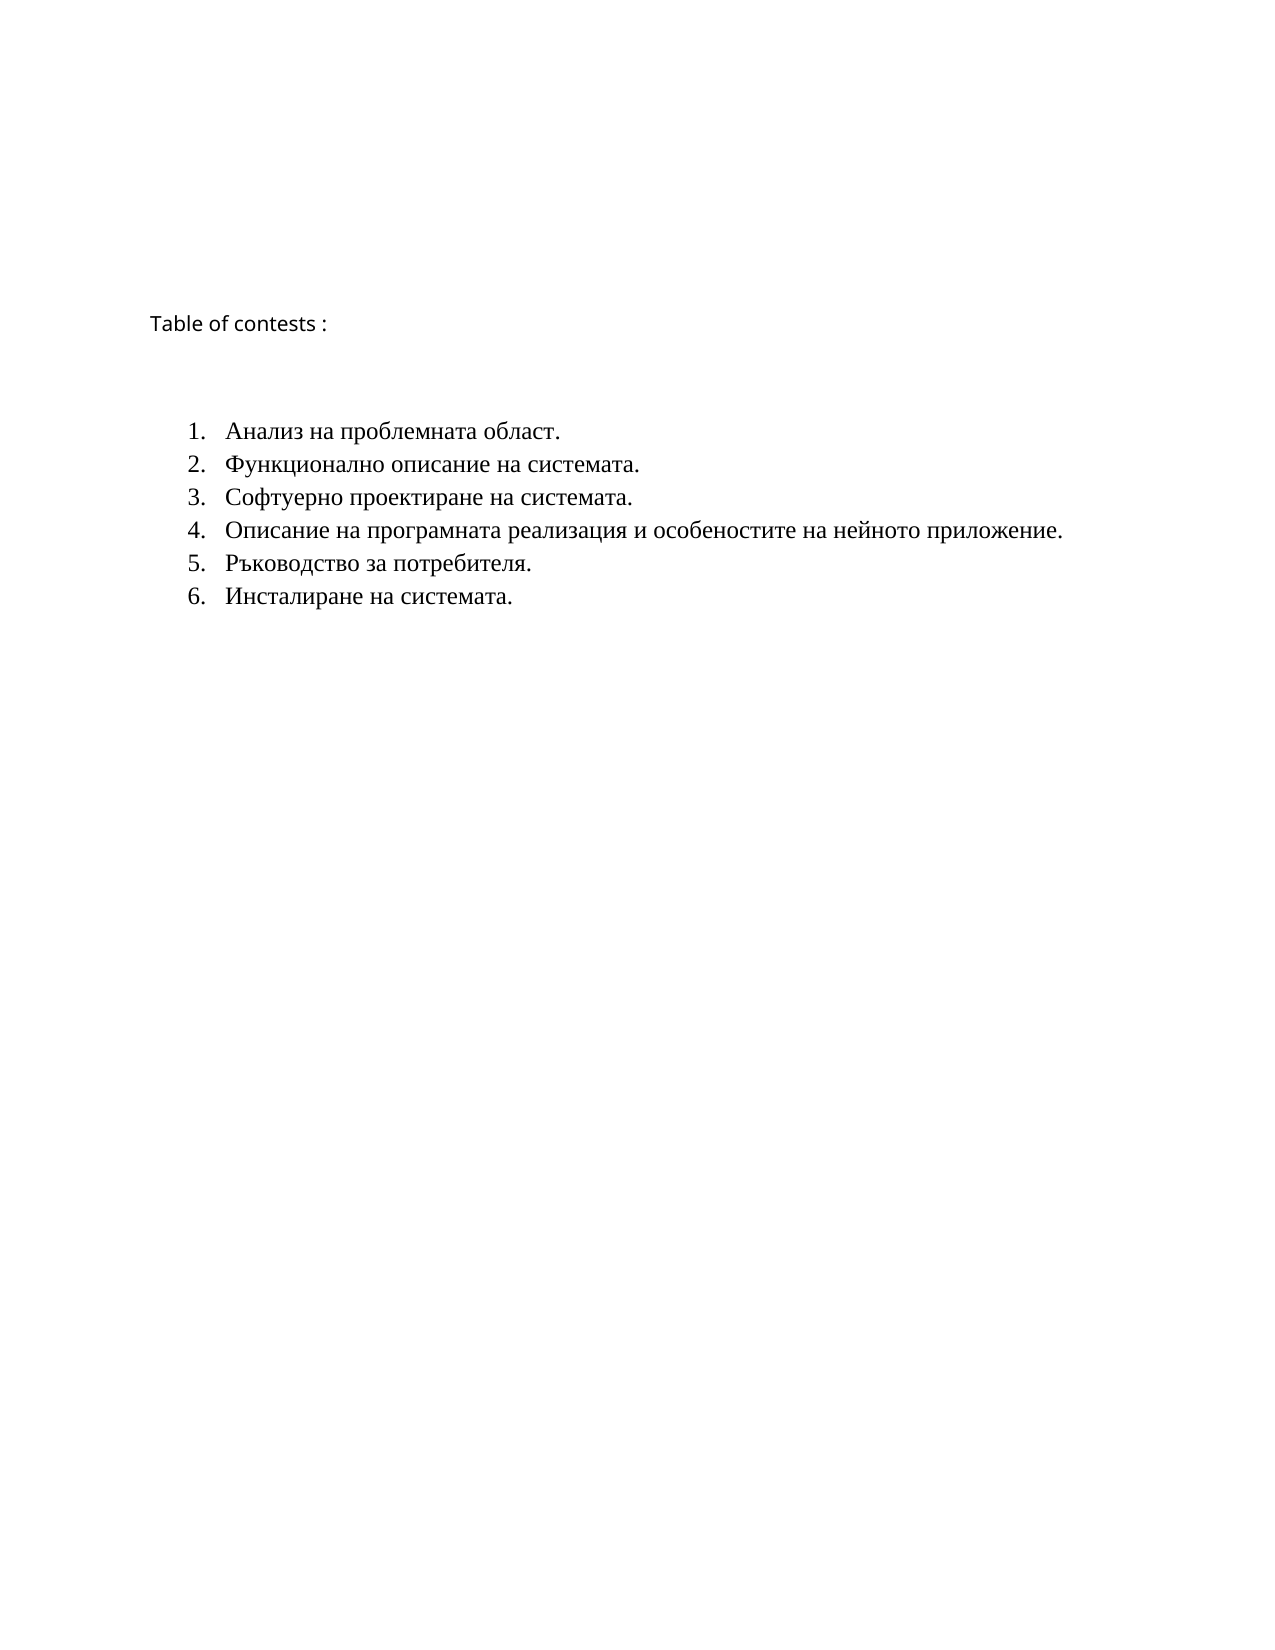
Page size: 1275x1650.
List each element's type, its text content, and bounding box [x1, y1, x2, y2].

list Софтуерно проектиране на системата. [187, 482, 1125, 511]
list Инсталиране на системата. [187, 581, 1125, 610]
list Ръководство за потребителя. [187, 548, 1125, 577]
list Функционално описание на системата. [187, 449, 1125, 478]
text Table of contests : [150, 309, 1125, 337]
list Описание на програмната реализация и особеностите на нейното приложение. [187, 515, 1125, 544]
list Анализ на проблемната област. [187, 416, 1125, 444]
